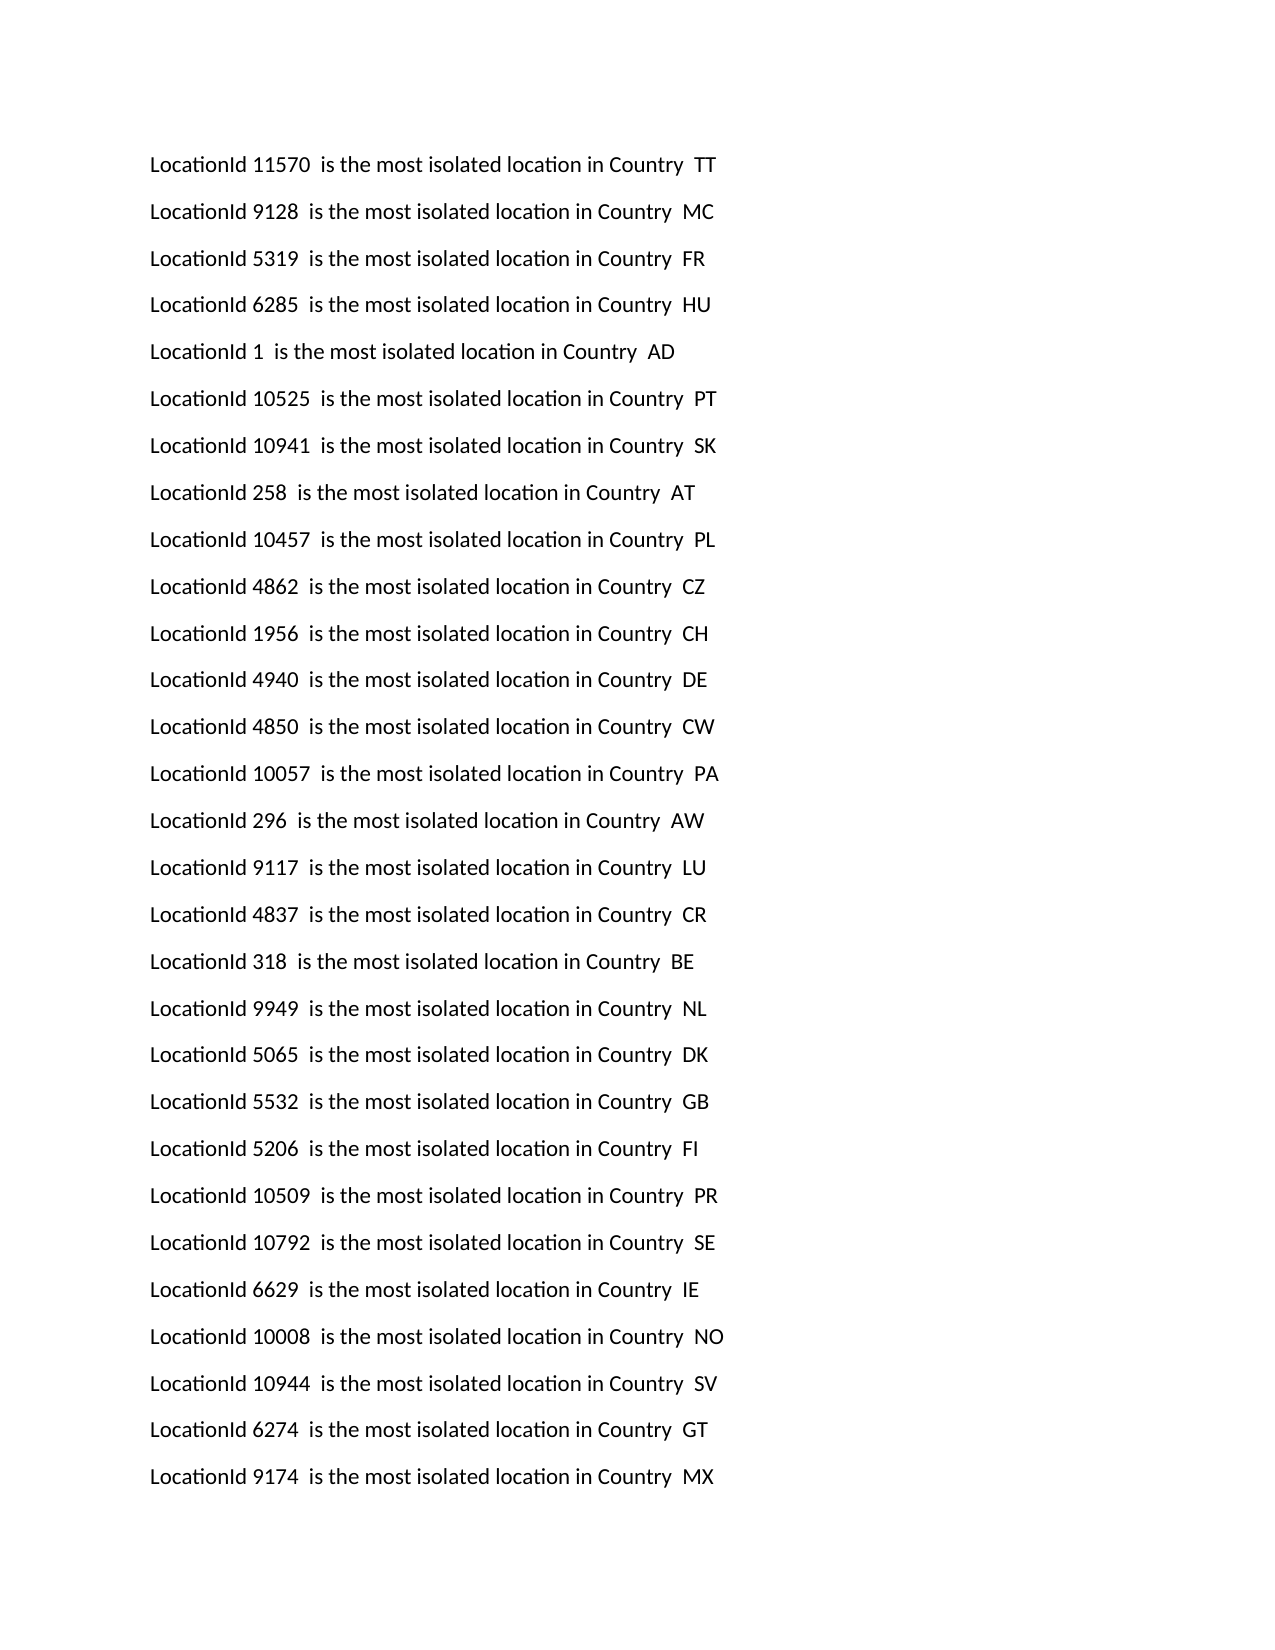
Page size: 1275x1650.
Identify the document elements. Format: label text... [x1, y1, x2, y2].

text LocationId 11570 is the most isolated location in Country TT [150, 150, 1125, 178]
text LocationId 10457 is the most isolated location in Country PL [150, 525, 1125, 553]
text LocationId 296 is the most isolated location in Country AW [150, 806, 1125, 834]
text LocationId 5065 is the most isolated location in Country DK [150, 1041, 1125, 1069]
text LocationId 10944 is the most isolated location in Country SV [150, 1369, 1125, 1397]
text LocationId 1956 is the most isolated location in Country CH [150, 619, 1125, 647]
text LocationId 318 is the most isolated location in Country BE [150, 947, 1125, 975]
text LocationId 10057 is the most isolated location in Country PA [150, 759, 1125, 787]
text LocationId 4862 is the most isolated location in Country CZ [150, 572, 1125, 600]
text LocationId 9117 is the most isolated location in Country LU [150, 853, 1125, 881]
text LocationId 5532 is the most isolated location in Country GB [150, 1087, 1125, 1116]
text LocationId 6274 is the most isolated location in Country GT [150, 1416, 1125, 1444]
text LocationId 1 is the most isolated location in Country AD [150, 337, 1125, 366]
text LocationId 10525 is the most isolated location in Country PT [150, 384, 1125, 412]
text LocationId 4850 is the most isolated location in Country CW [150, 712, 1125, 741]
text LocationId 6285 is the most isolated location in Country HU [150, 291, 1125, 319]
text LocationId 9128 is the most isolated location in Country MC [150, 197, 1125, 225]
text LocationId 258 is the most isolated location in Country AT [150, 478, 1125, 506]
text LocationId 5319 is the most isolated location in Country FR [150, 244, 1125, 272]
text LocationId 5206 is the most isolated location in Country FI [150, 1134, 1125, 1162]
text LocationId 10941 is the most isolated location in Country SK [150, 431, 1125, 459]
text LocationId 4837 is the most isolated location in Country CR [150, 900, 1125, 928]
text LocationId 9949 is the most isolated location in Country NL [150, 994, 1125, 1022]
text LocationId 6629 is the most isolated location in Country IE [150, 1275, 1125, 1303]
text LocationId 9174 is the most isolated location in Country MX [150, 1462, 1125, 1491]
text LocationId 10008 is the most isolated location in Country NO [150, 1322, 1125, 1350]
text LocationId 4940 is the most isolated location in Country DE [150, 666, 1125, 694]
text LocationId 10792 is the most isolated location in Country SE [150, 1228, 1125, 1256]
text LocationId 10509 is the most isolated location in Country PR [150, 1181, 1125, 1209]
